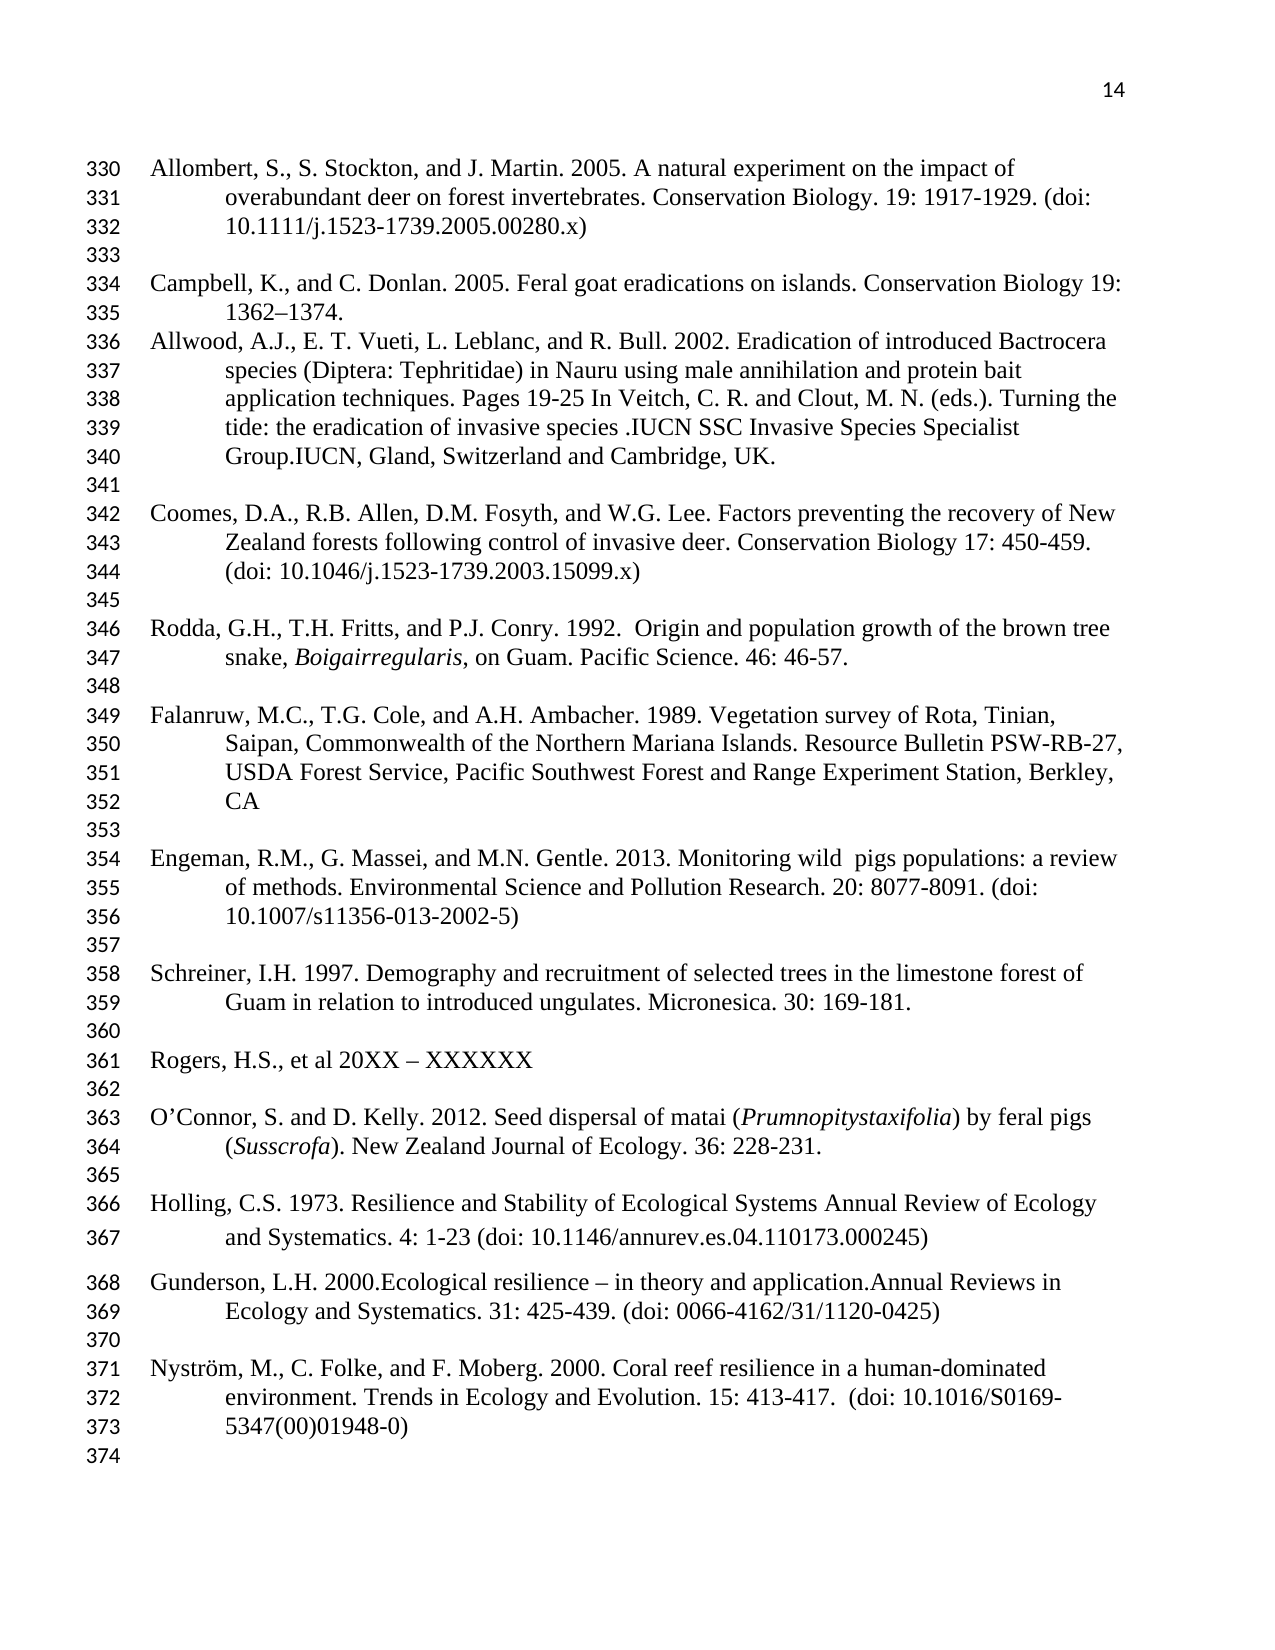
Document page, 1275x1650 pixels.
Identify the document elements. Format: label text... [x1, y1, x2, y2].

text Allwood, A.J., E. T. Vueti, L. Leblanc, and R. Bull. 2002. Eradication of introduced Bactrocera species (Diptera: Tephritidae) in Nauru using male annihilation and protein bait application techniques. Pages 19-25 In Veitch, C. R. and Clout, M. N. (eds.). Turning the tide: the eradication of invasive species .IUCN SSC Invasive Species Specialist Group.IUCN, Gland, Switzerland and Cambridge, UK. [150, 326, 1125, 470]
text Falanruw, M.C., T.G. Cole, and A.H. Ambacher. 1989. Vegetation survey of Rota, Tinian, Saipan, Commonwealth of the Northern Mariana Islands. Resource Bulletin PSW-RB-27, USDA Forest Service, Pacific Southwest Forest and Range Experiment Station, Berkley, CA [150, 700, 1125, 815]
text Coomes, D.A., R.B. Allen, D.M. Fosyth, and W.G. Lee. Factors preventing the recovery of New Zealand forests following control of invasive deer. Conservation Biology 17: 450-459. (doi: 10.1046/j.1523-1739.2003.15099.x) [150, 498, 1125, 585]
text Engeman, R.M., G. Massei, and M.N. Gentle. 2013. Monitoring wild pigs populations: a review of methods. Environmental Science and Pollution Research. 20: 8077-8091. (doi: 10.1007/s11356-013-2002-5) [150, 843, 1125, 930]
text Rogers, H.S., et al 20XX – XXXXXX [150, 1045, 1125, 1073]
text Nyström, M., C. Folke, and F. Moberg. 2000. Coral reef resilience in a human-dominated environment. Trends in Ecology and Evolution. 15: 413-417. (doi: 10.1016/S0169-5347(00)01948-0) [150, 1353, 1125, 1439]
text Allombert, S., S. Stockton, and J. Martin. 2005. A natural experiment on the impact of overabundant deer on forest invertebrates. Conservation Biology. 19: 1917-1929. (doi: 10.1111/j.1523-1739.2005.00280.x) [150, 153, 1125, 240]
text O’Connor, S. and D. Kelly. 2012. Seed dispersal of matai (Prumnopitystaxifolia) by feral pigs (Susscrofa). New Zealand Journal of Ecology. 36: 228-231. [150, 1102, 1125, 1160]
text Schreiner, I.H. 1997. Demography and recruitment of selected trees in the limestone forest of Guam in relation to introduced ungulates. Micronesica. 30: 169-181. [150, 958, 1125, 1016]
text Rodda, G.H., T.H. Fritts, and P.J. Conry. 1992. Origin and population growth of the brown tree snake, Boigairregularis, on Guam. Pacific Science. 46: 46-57. [150, 613, 1125, 671]
text Campbell, K., and C. Donlan. 2005. Feral goat eradications on islands. Conservation Biology 19: 1362–1374. [150, 268, 1125, 326]
subtitle Holling, C.S. 1973. Resilience and Stability of Ecological Systems Annual Review of Ecology and Systematics. 4: 1-23 (doi: 10.1146/annurev.es.04.110173.000245) [150, 1188, 1125, 1250]
text Gunderson, L.H. 2000.Ecological resilience – in theory and application.Annual Reviews in Ecology and Systematics. 31: 425-439. (doi: 0066-4162/31/1120-0425) [150, 1267, 1125, 1324]
